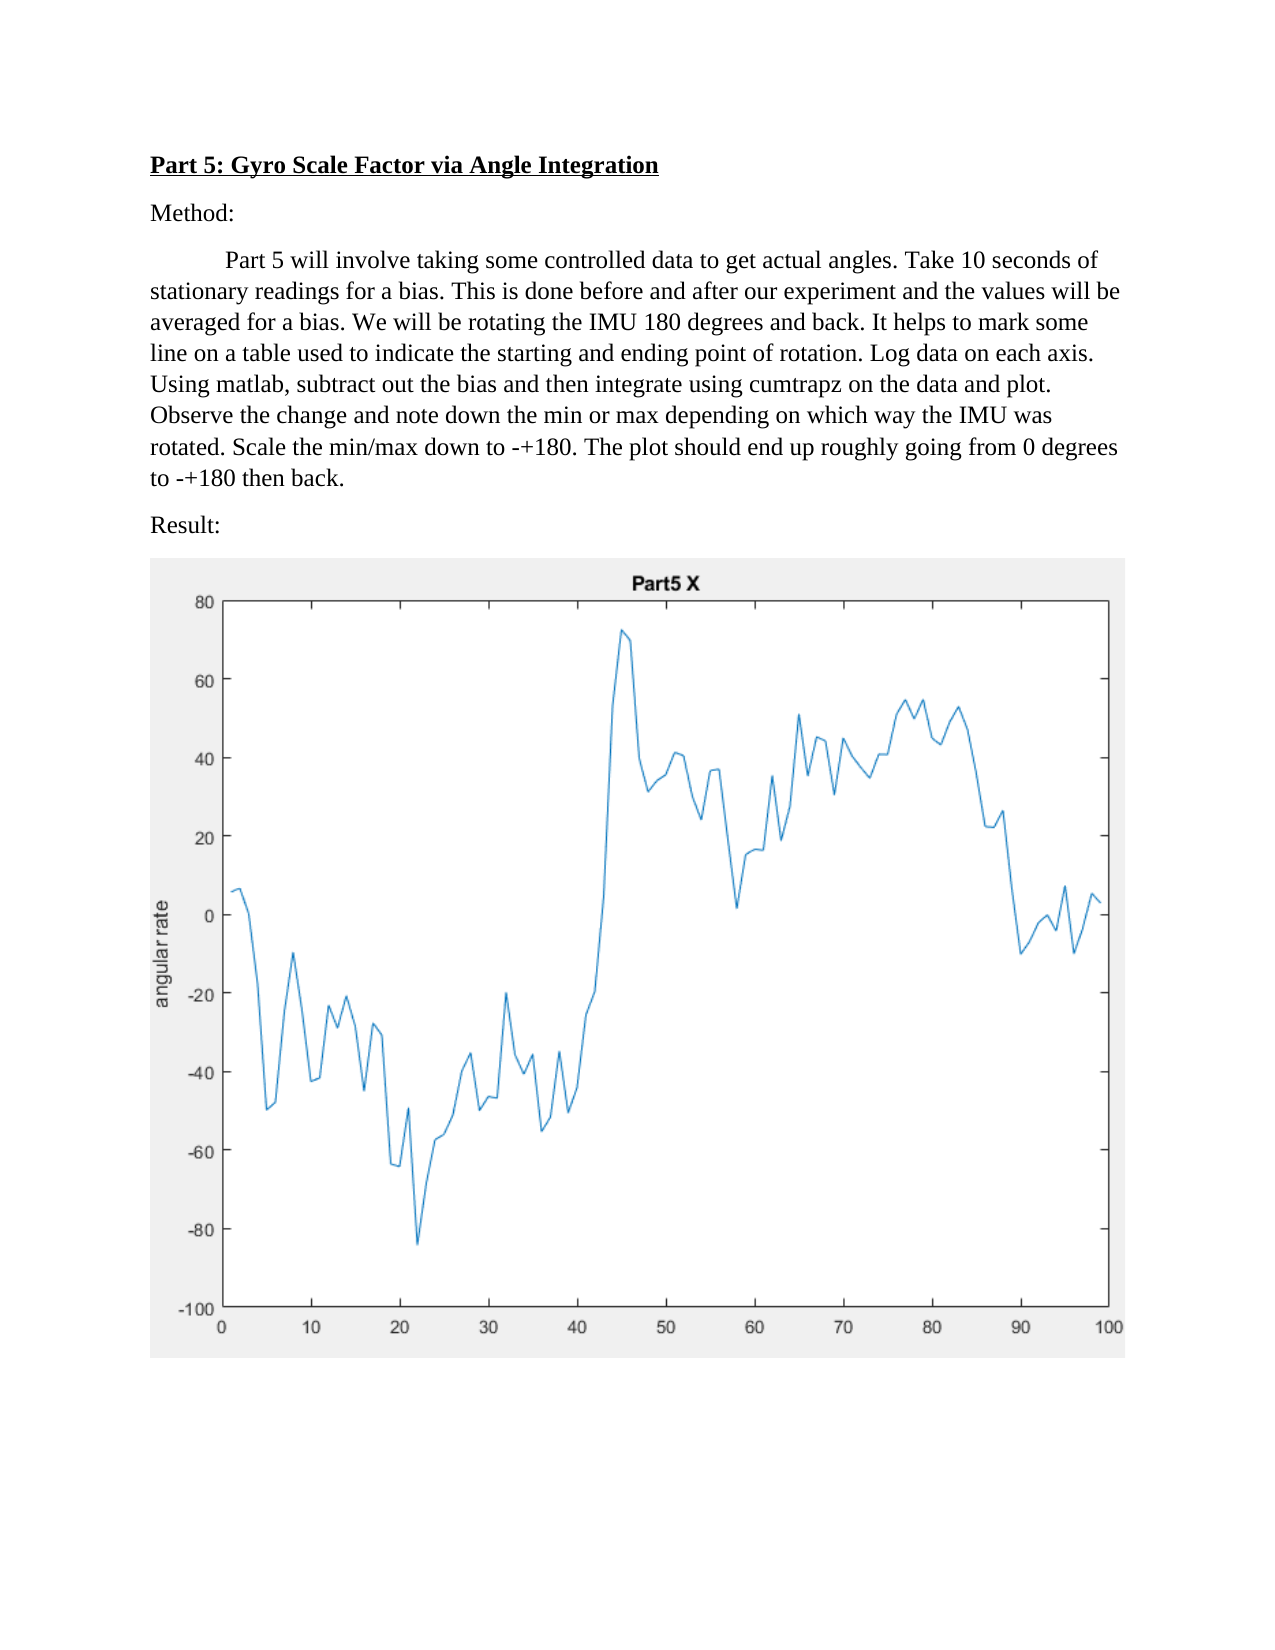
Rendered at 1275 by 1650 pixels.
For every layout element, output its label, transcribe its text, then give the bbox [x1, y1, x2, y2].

text Part 5: Gyro Scale Factor via Angle Integration [150, 150, 1125, 179]
text Part 5 will involve taking some controlled data to get actual angles. Take 10 seconds of stationary readings for a bias. This is done before and after our experiment and the values will be averaged for a bias. We will be rotating the IMU 180 degrees and back. It helps to mark some line on a table used to indicate the starting and ending point of rotation. Log data on each axis. Using matlab, subtract out the bias and then integrate using cumtrapz on the data and plot. Observe the change and note down the min or max depending on which way the IMU was rotated. Scale the min/max down to -+180. The plot should end up roughly going from 0 degrees to -+180 then back. [150, 245, 1125, 491]
picture [150, 558, 1125, 1358]
text Method: [150, 198, 1125, 226]
text Result: [150, 510, 1125, 539]
